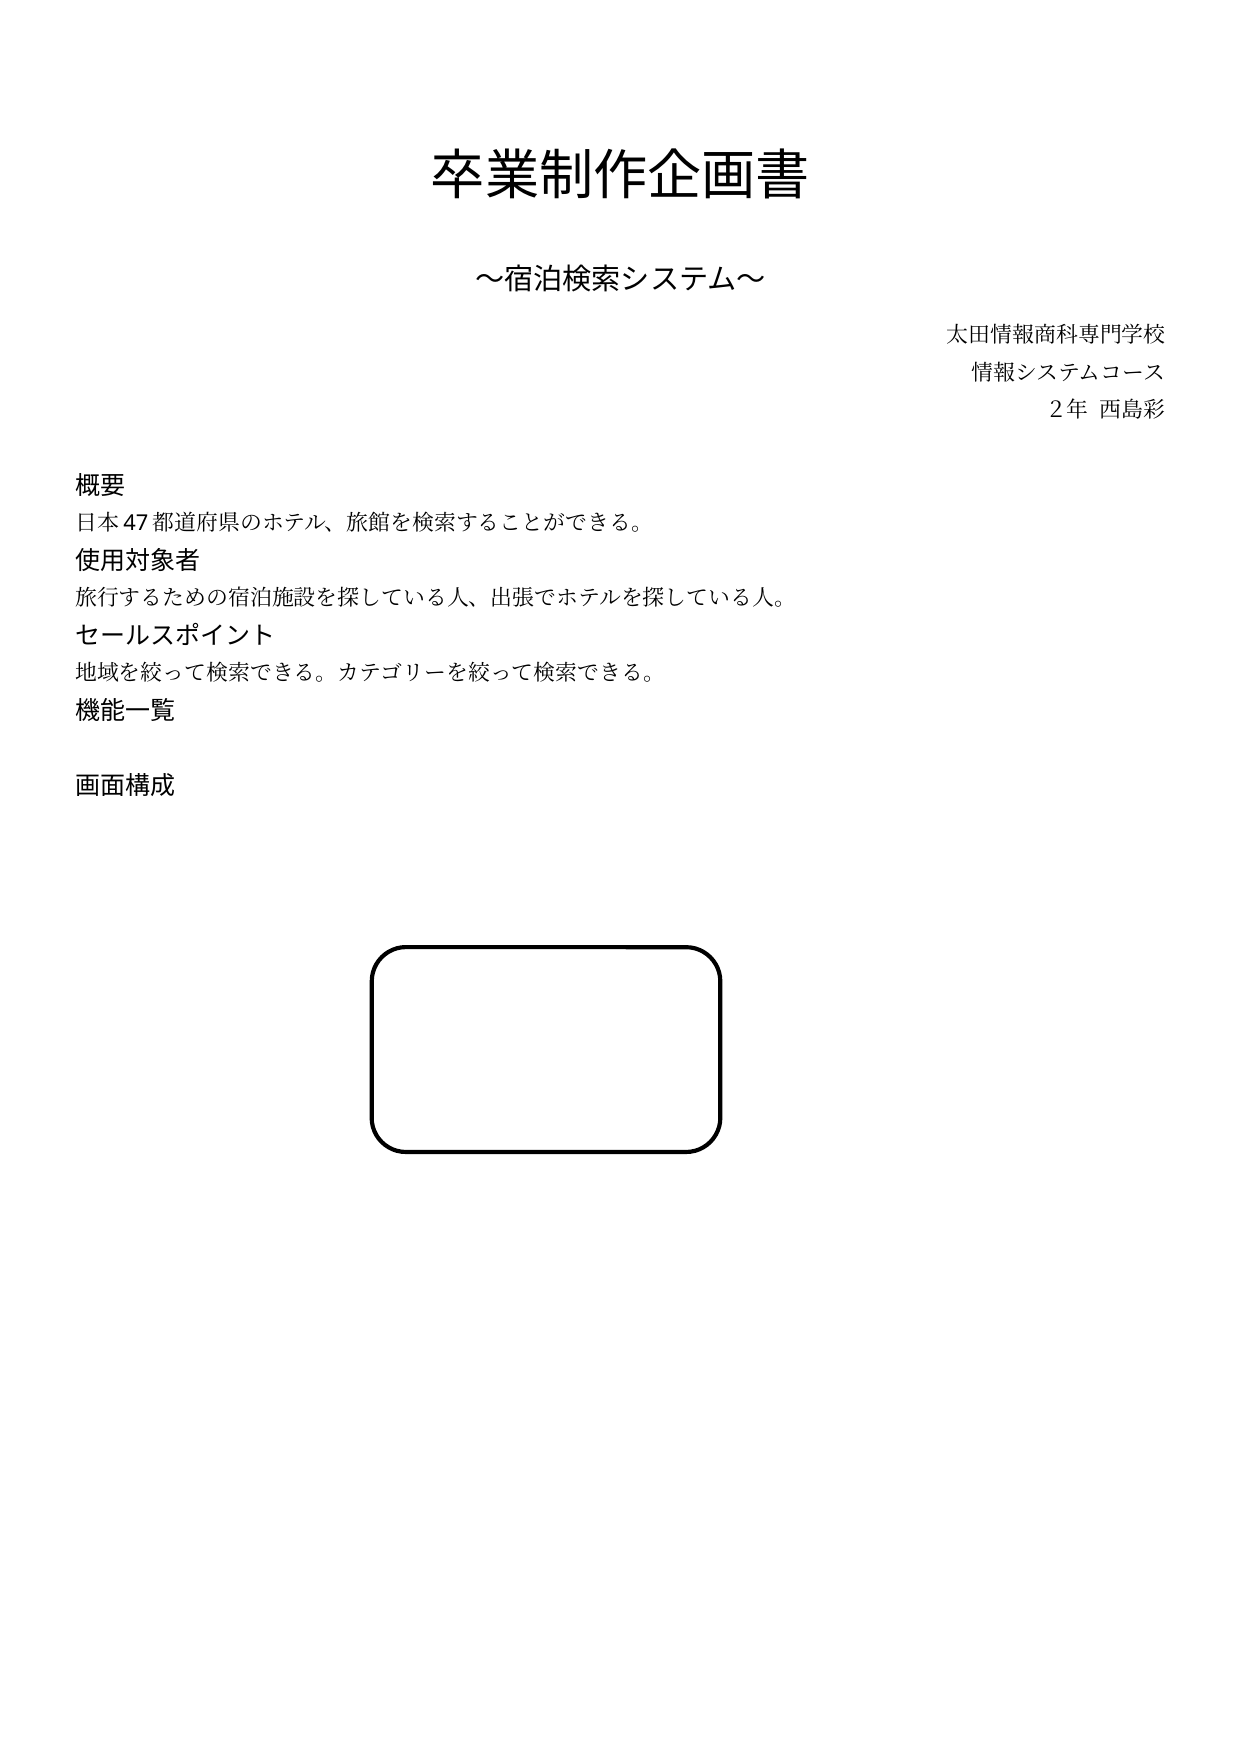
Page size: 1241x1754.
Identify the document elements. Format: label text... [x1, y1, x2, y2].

subtitle 画面構成 [75, 764, 1165, 802]
subtitle 使用対象者 [75, 539, 1165, 577]
text 情報システムコース [75, 352, 1165, 389]
text 太田情報商科専門学校 [75, 314, 1165, 352]
title 卒業制作企画書 [75, 114, 1165, 227]
text 地域を絞って検索できる。カテゴリーを絞って検索できる。 [75, 652, 1165, 689]
subtitle ～宿泊検索システム～ [75, 239, 1165, 314]
subtitle 機能一覧 [75, 689, 1165, 727]
subtitle 概要 [75, 464, 1165, 502]
text 旅行するための宿泊施設を探している人、出張でホテルを探している人。 [75, 577, 1165, 614]
text ２年 西島彩 [75, 389, 1165, 427]
text 日本47都道府県のホテル、旅館を検索することができる。 [75, 502, 1165, 539]
subtitle セールスポイント [75, 614, 1165, 652]
